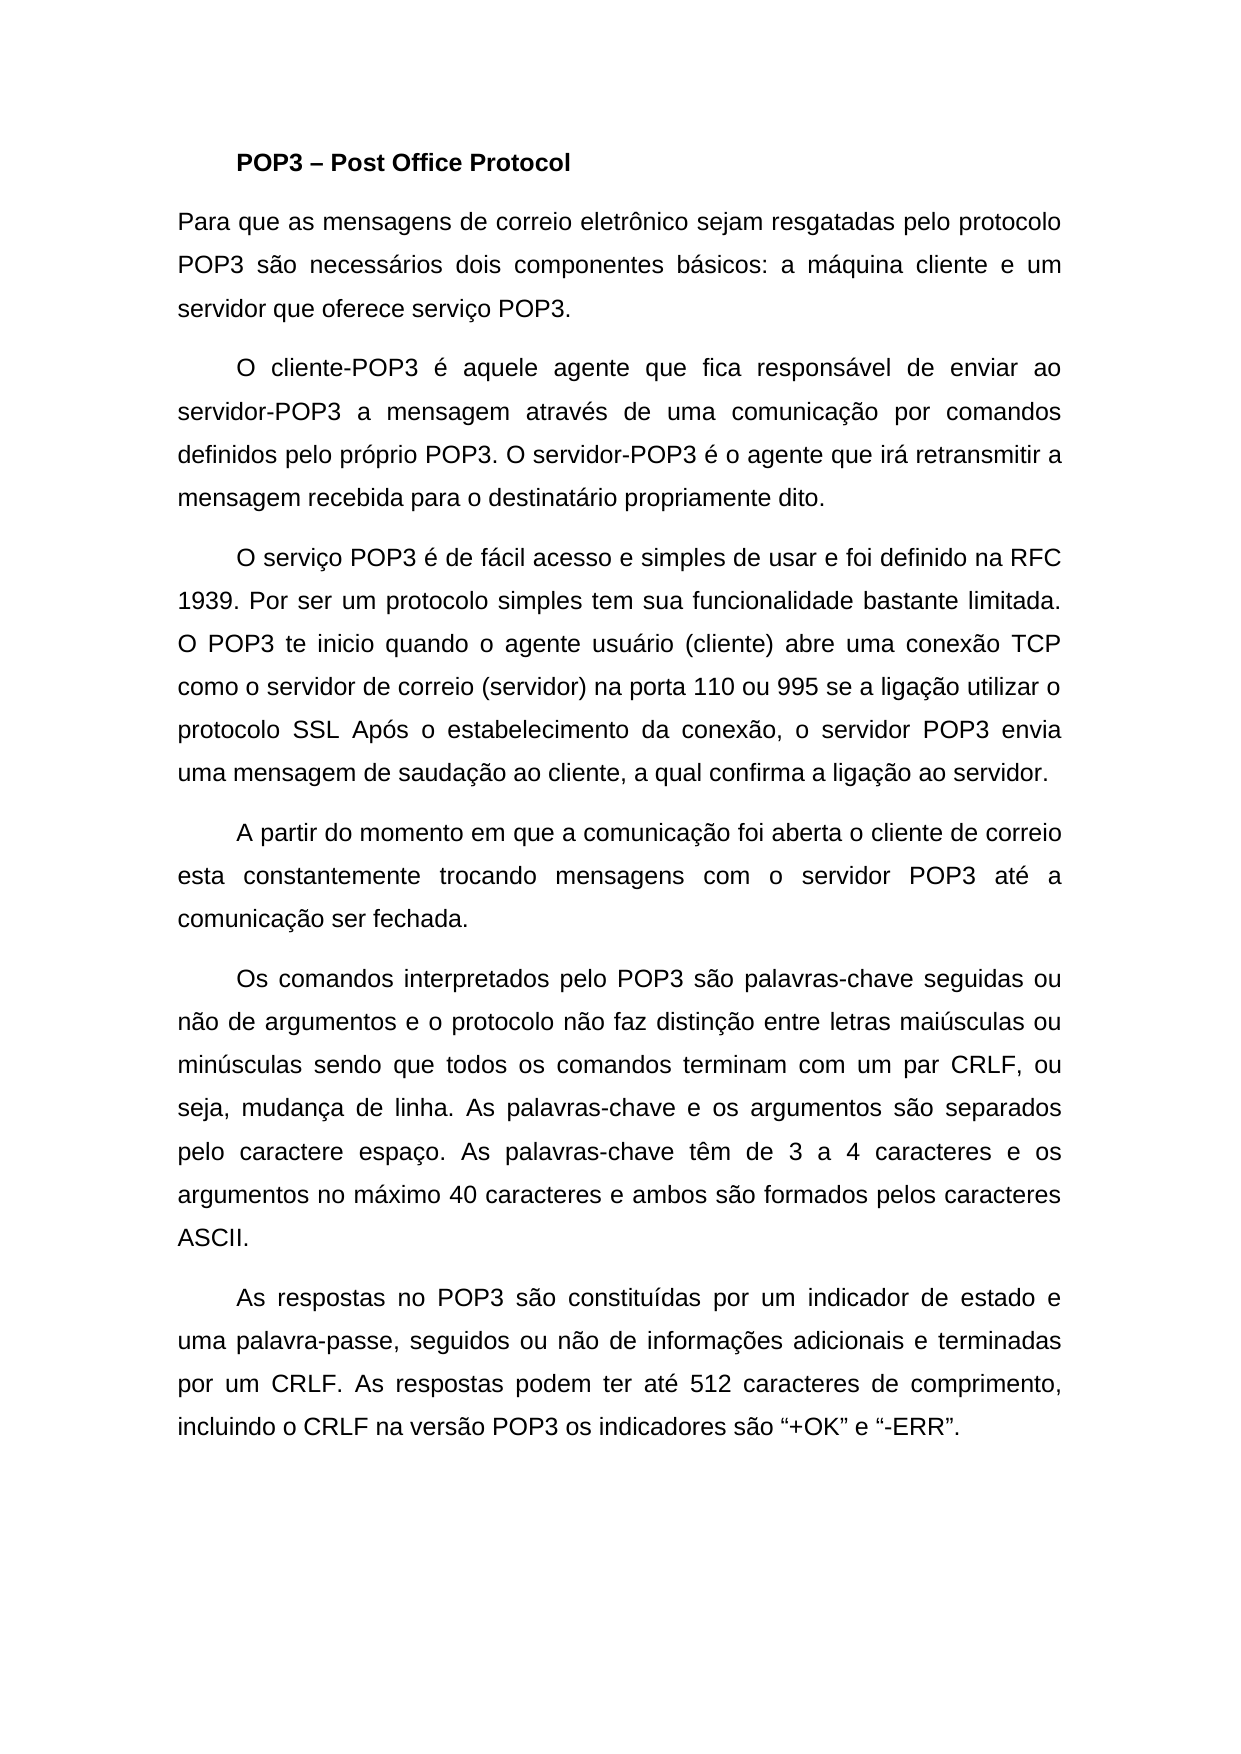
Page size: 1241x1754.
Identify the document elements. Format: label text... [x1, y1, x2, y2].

text O cliente-POP3 é aquele agente que fica responsável de enviar ao servidor-POP3 a mensagem através de uma comunicação por comandos definidos pelo próprio POP3. O servidor-POP3 é o agente que irá retransmitir a mensagem recebida para o destinatário propriamente dito. [177, 353, 1063, 512]
text As respostas no POP3 são constituídas por um indicador de estado e uma palavra-passe, seguidos ou não de informações adicionais e terminadas por um CRLF. As respostas podem ter até 512 caracteres de comprimento, incluindo o CRLF na versão POP3 os indicadores são “+OK” e “-ERR”. [177, 1283, 1063, 1441]
text A partir do momento em que a comunicação foi aberta o cliente de correio esta constantemente trocando mensagens com o servidor POP3 até a comunicação ser fechada. [177, 818, 1063, 933]
text O serviço POP3 é de fácil acesso e simples de usar e foi definido na RFC 1939. Por ser um protocolo simples tem sua funcionalidade bastante limitada. O POP3 te inicio quando o agente usuário (cliente) abre uma conexão TCP como o servidor de correio (servidor) na porta 110 ou 995 se a ligação utilizar o protocolo SSL Após o estabelecimento da conexão, o servidor POP3 envia uma mensagem de saudação ao cliente, a qual confirma a ligação ao servidor. [177, 543, 1063, 787]
text POP3 – Post Office Protocol [177, 148, 1063, 176]
text Os comandos interpretados pelo POP3 são palavras-chave seguidas ou não de argumentos e o protocolo não faz distinção entre letras maiúsculas ou minúsculas sendo que todos os comandos terminam com um par CRLF, ou seja, mudança de linha. As palavras-chave e os argumentos são separados pelo caractere espaço. As palavras-chave têm de 3 a 4 caracteres e os argumentos no máximo 40 caracteres e ambos são formados pelos caracteres ASCII. [177, 964, 1063, 1252]
text Para que as mensagens de correio eletrônico sejam resgatadas pelo protocolo POP3 são necessários dois componentes básicos: a máquina cliente e um servidor que oferece serviço POP3. [177, 207, 1063, 322]
